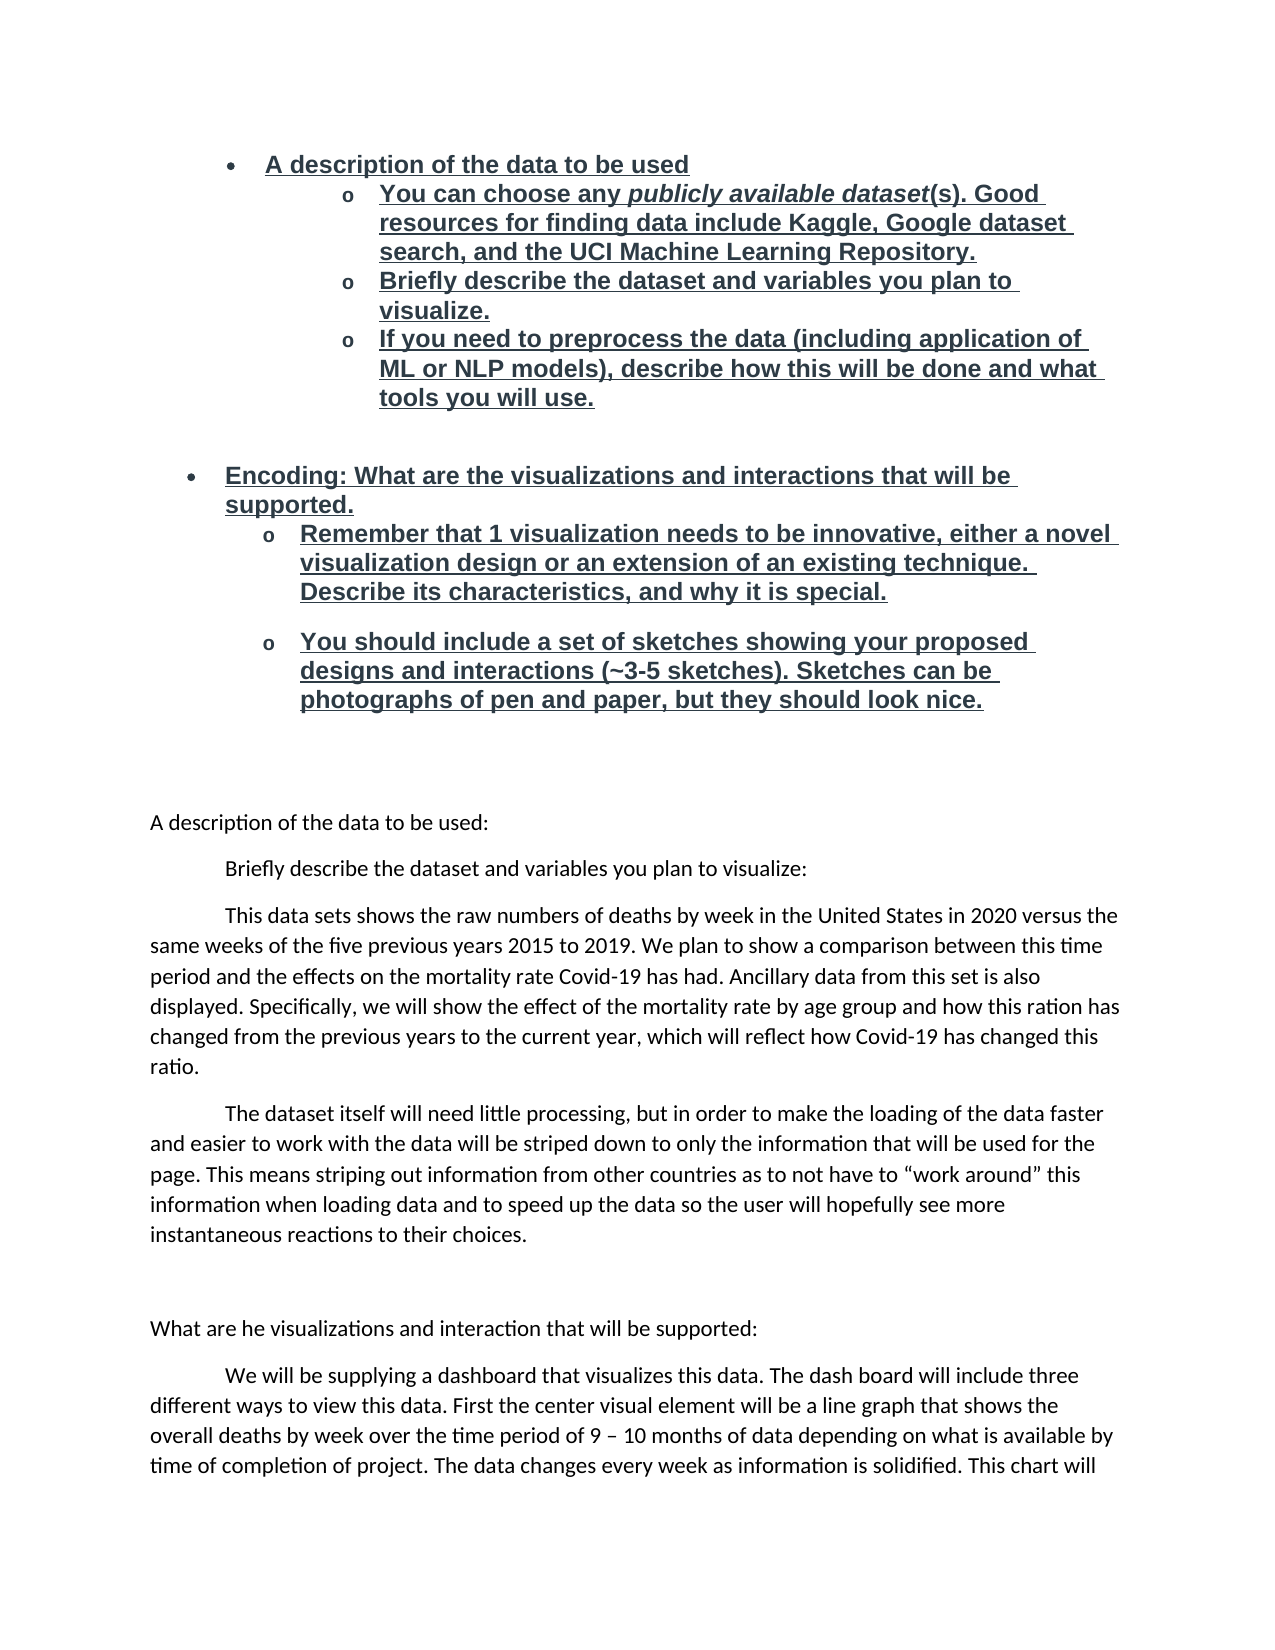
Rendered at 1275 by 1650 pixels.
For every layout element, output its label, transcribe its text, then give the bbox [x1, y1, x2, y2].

text This data sets shows the raw numbers of deaths by week in the United States in 2020 versus the same weeks of the five previous years 2015 to 2019. We plan to show a comparison between this time period and the effects on the mortality rate Covid-19 has had. Ancillary data from this set is also displayed. Specifically, we will show the effect of the mortality rate by age group and how this ration has changed from the previous years to the current year, which will reflect how Covid-19 has changed this ratio. [150, 901, 1125, 1080]
list Encoding: What are the visualizations and interactions that will be supported. [187, 461, 1125, 519]
list You can choose any publicly available dataset(s). Good resources for finding data include Kaggle, Google dataset search, and the UCI Machine Learning Repository. [342, 179, 1125, 266]
list You should include a set of sketches showing your proposed designs and interactions (~3-5 sketches). Sketches can be photographs of pen and paper, but they should look nice. [262, 627, 1125, 714]
text Briefly describe the dataset and variables you plan to visualize: [150, 854, 1125, 882]
list A description of the data to be used [227, 150, 1125, 179]
text The dataset itself will need little processing, but in order to make the loading of the data faster and easier to work with the data will be striped down to only the information that will be used for the page. This means striping out information from other countries as to not have to “work around” this information when loading data and to speed up the data so the user will hopefully see more instantaneous reactions to their choices. [150, 1099, 1125, 1248]
list If you need to preprocess the data (including application of ML or NLP models), describe how this will be done and what tools you will use. [342, 324, 1125, 412]
list Remember that 1 visualization needs to be innovative, either a novel visualization design or an extension of an existing technique. Describe its characteristics, and why it is special. [262, 519, 1125, 606]
list Briefly describe the dataset and variables you plan to visualize. [342, 266, 1125, 324]
text What are he visualizations and interaction that will be supported: [150, 1314, 1125, 1342]
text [150, 1361, 1125, 1479]
text A description of the data to be used: [150, 808, 1125, 836]
